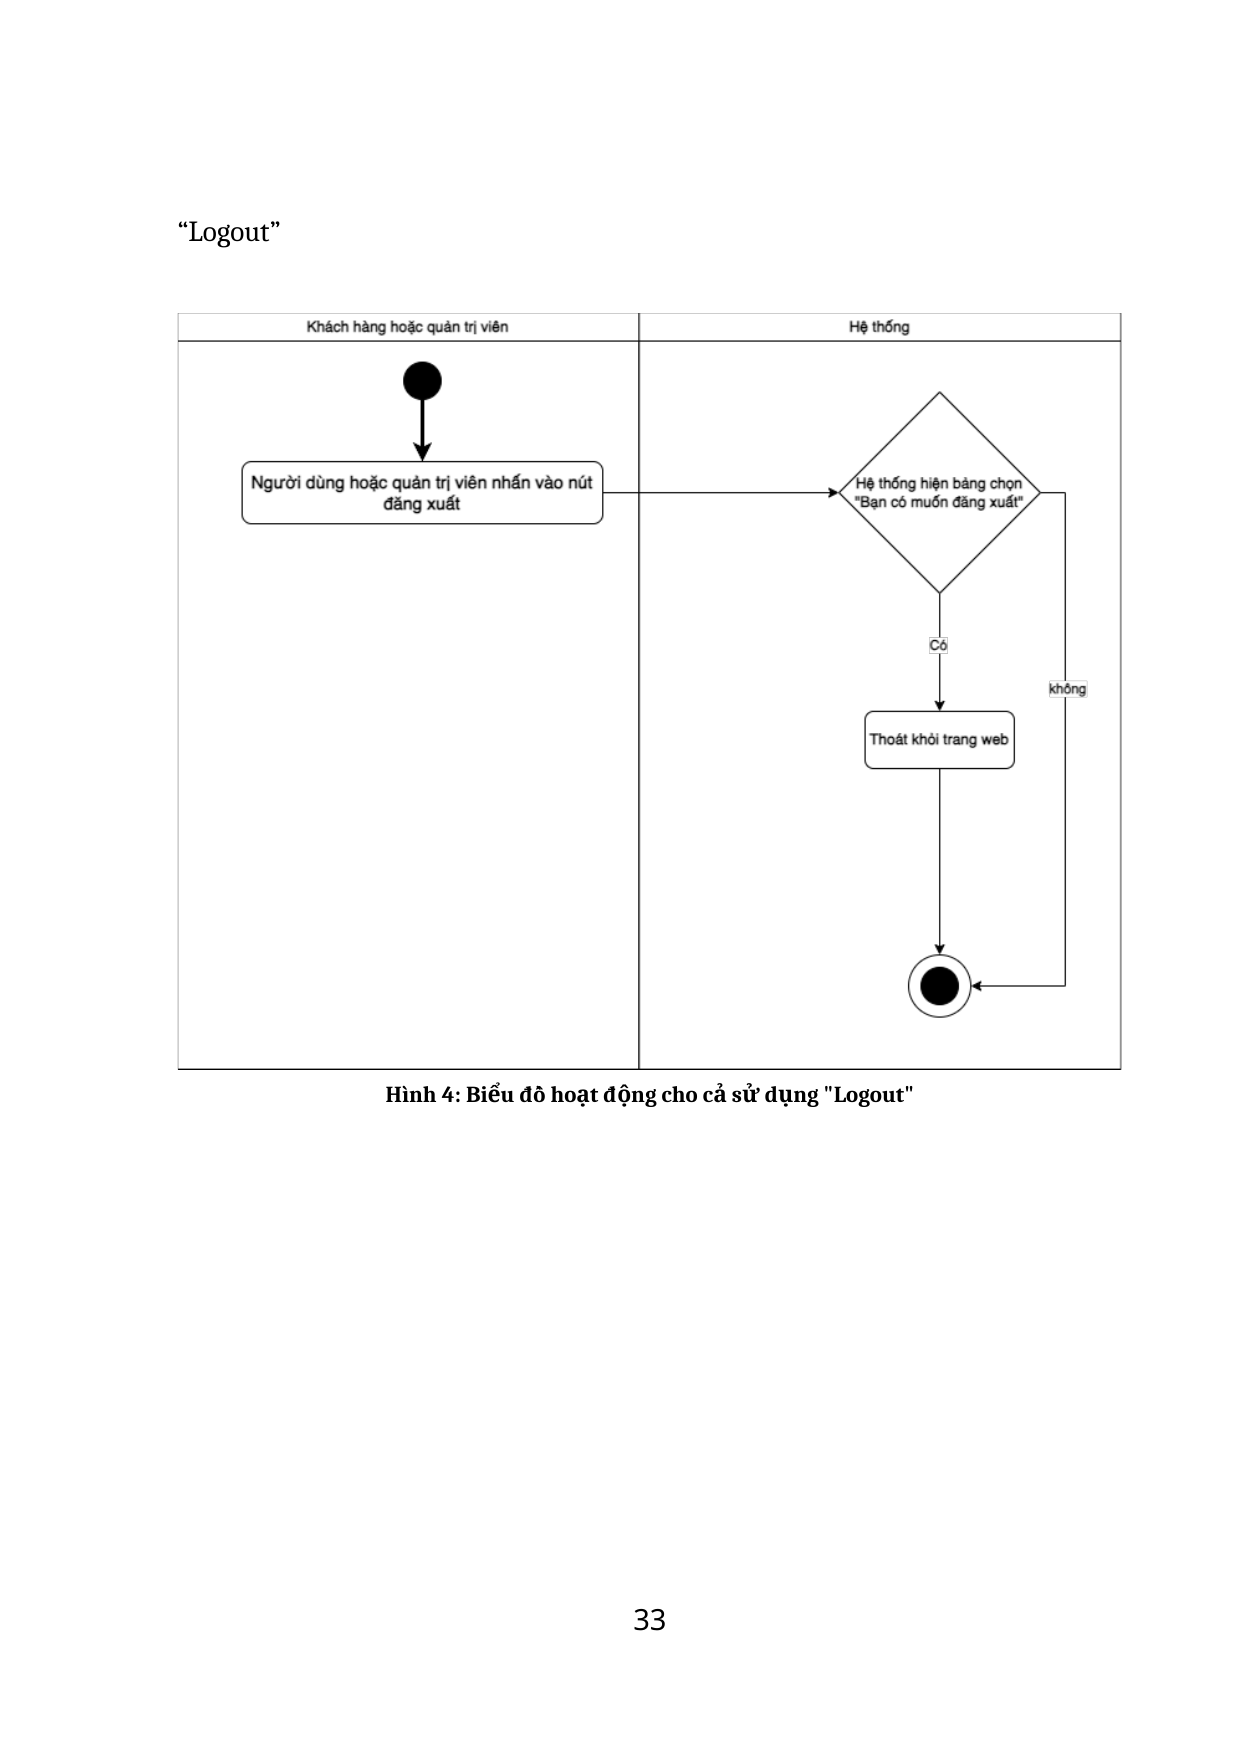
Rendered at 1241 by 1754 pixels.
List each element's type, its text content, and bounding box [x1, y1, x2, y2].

text “Logout” [177, 215, 1122, 248]
picture [177, 313, 1122, 1070]
